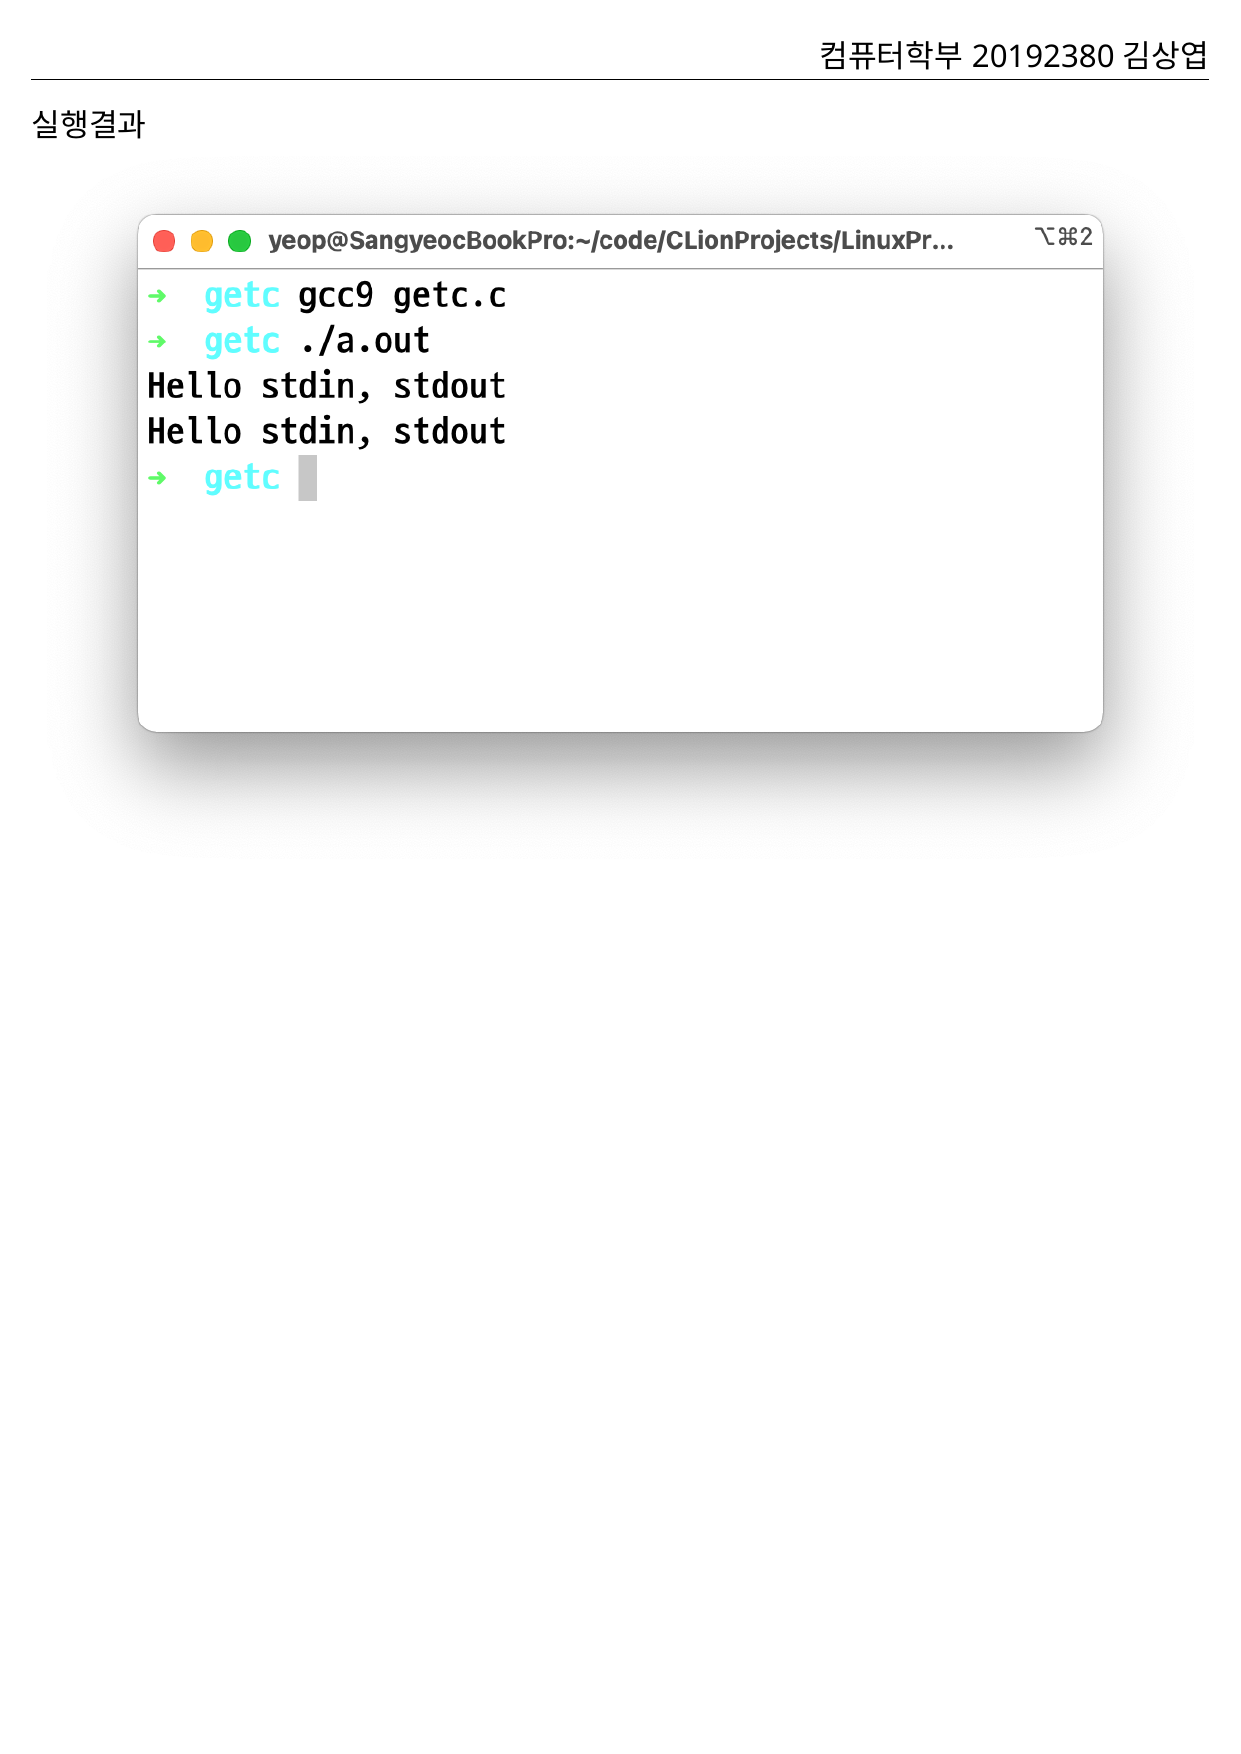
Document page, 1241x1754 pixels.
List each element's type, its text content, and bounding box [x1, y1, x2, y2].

text 실행결과 [31, 112, 1209, 142]
picture [31, 142, 1209, 872]
text 컴퓨터학부 20192380 김상엽 [31, 31, 1209, 79]
